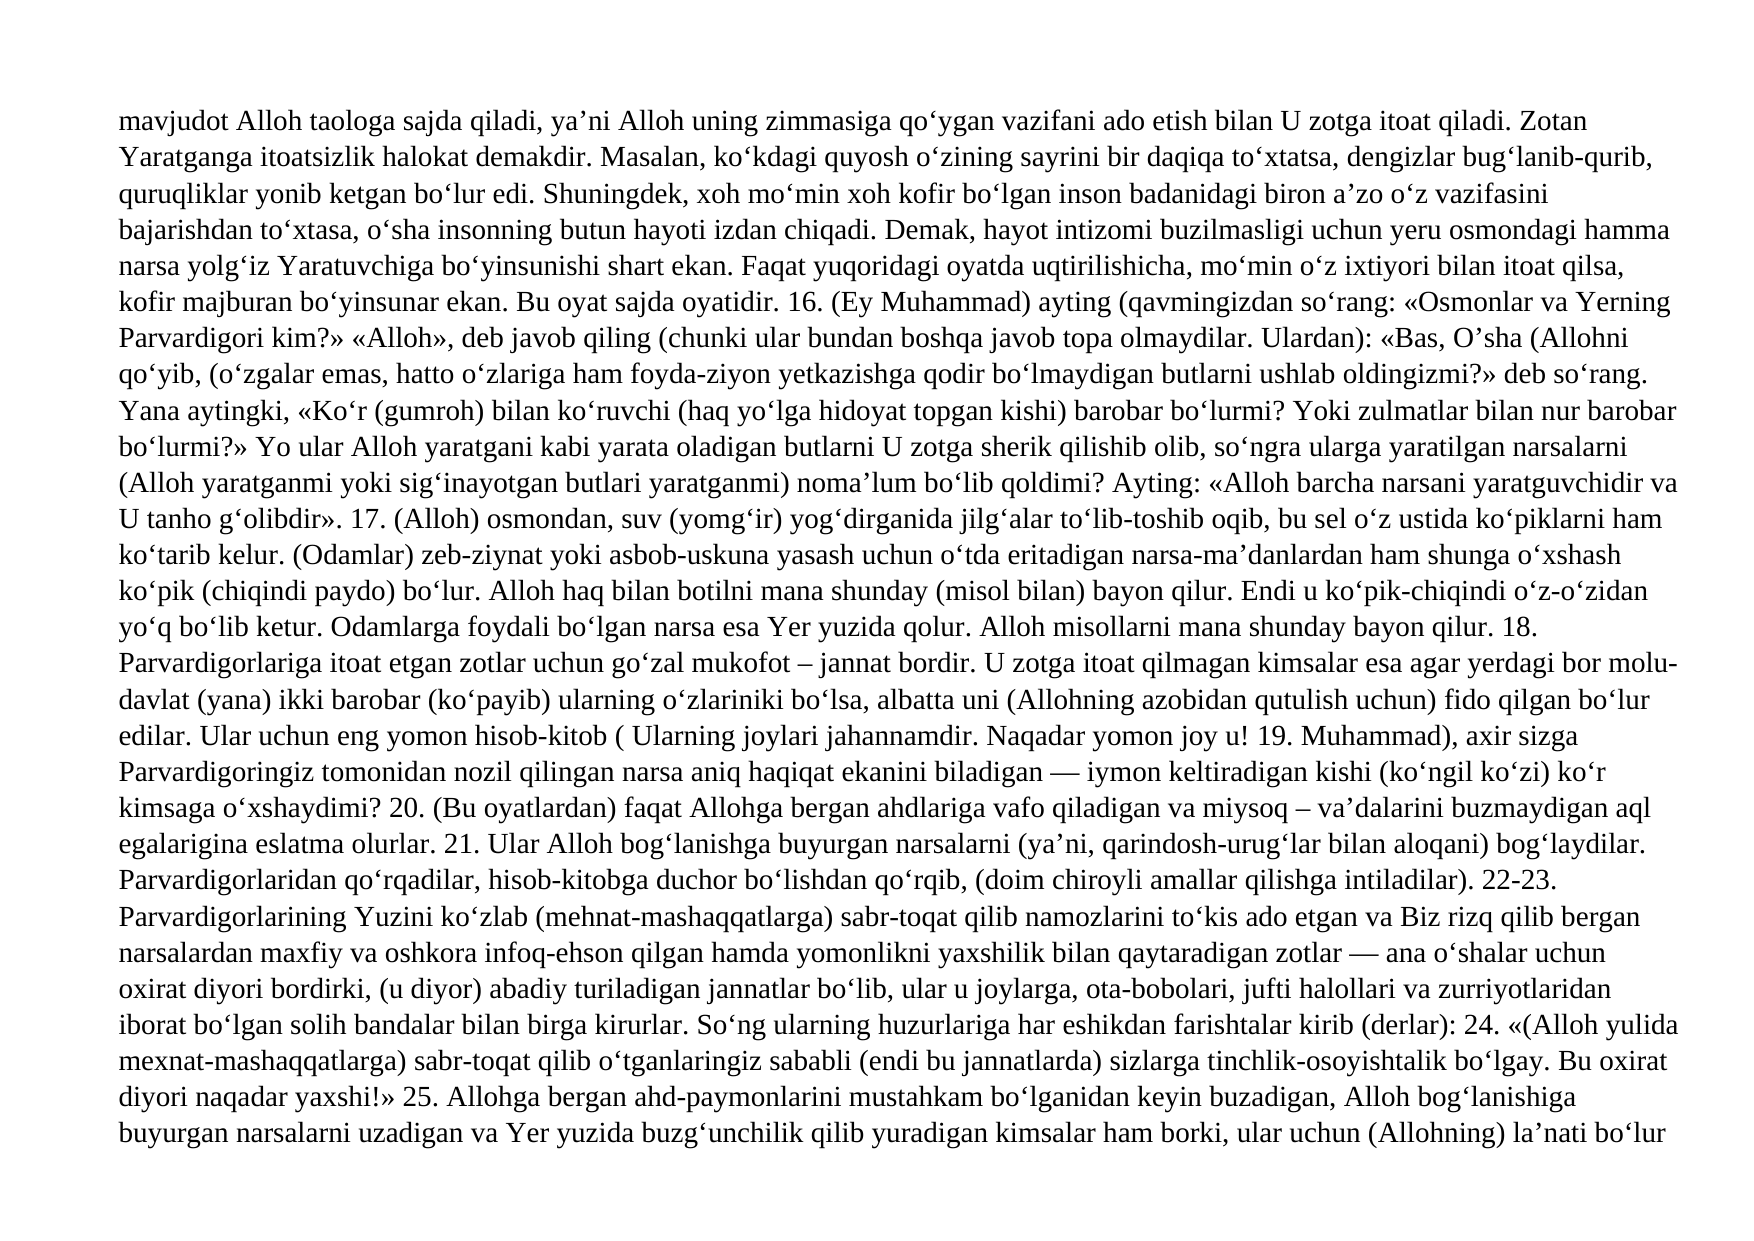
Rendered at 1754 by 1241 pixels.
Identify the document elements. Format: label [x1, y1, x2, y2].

text [118, 103, 1680, 1149]
